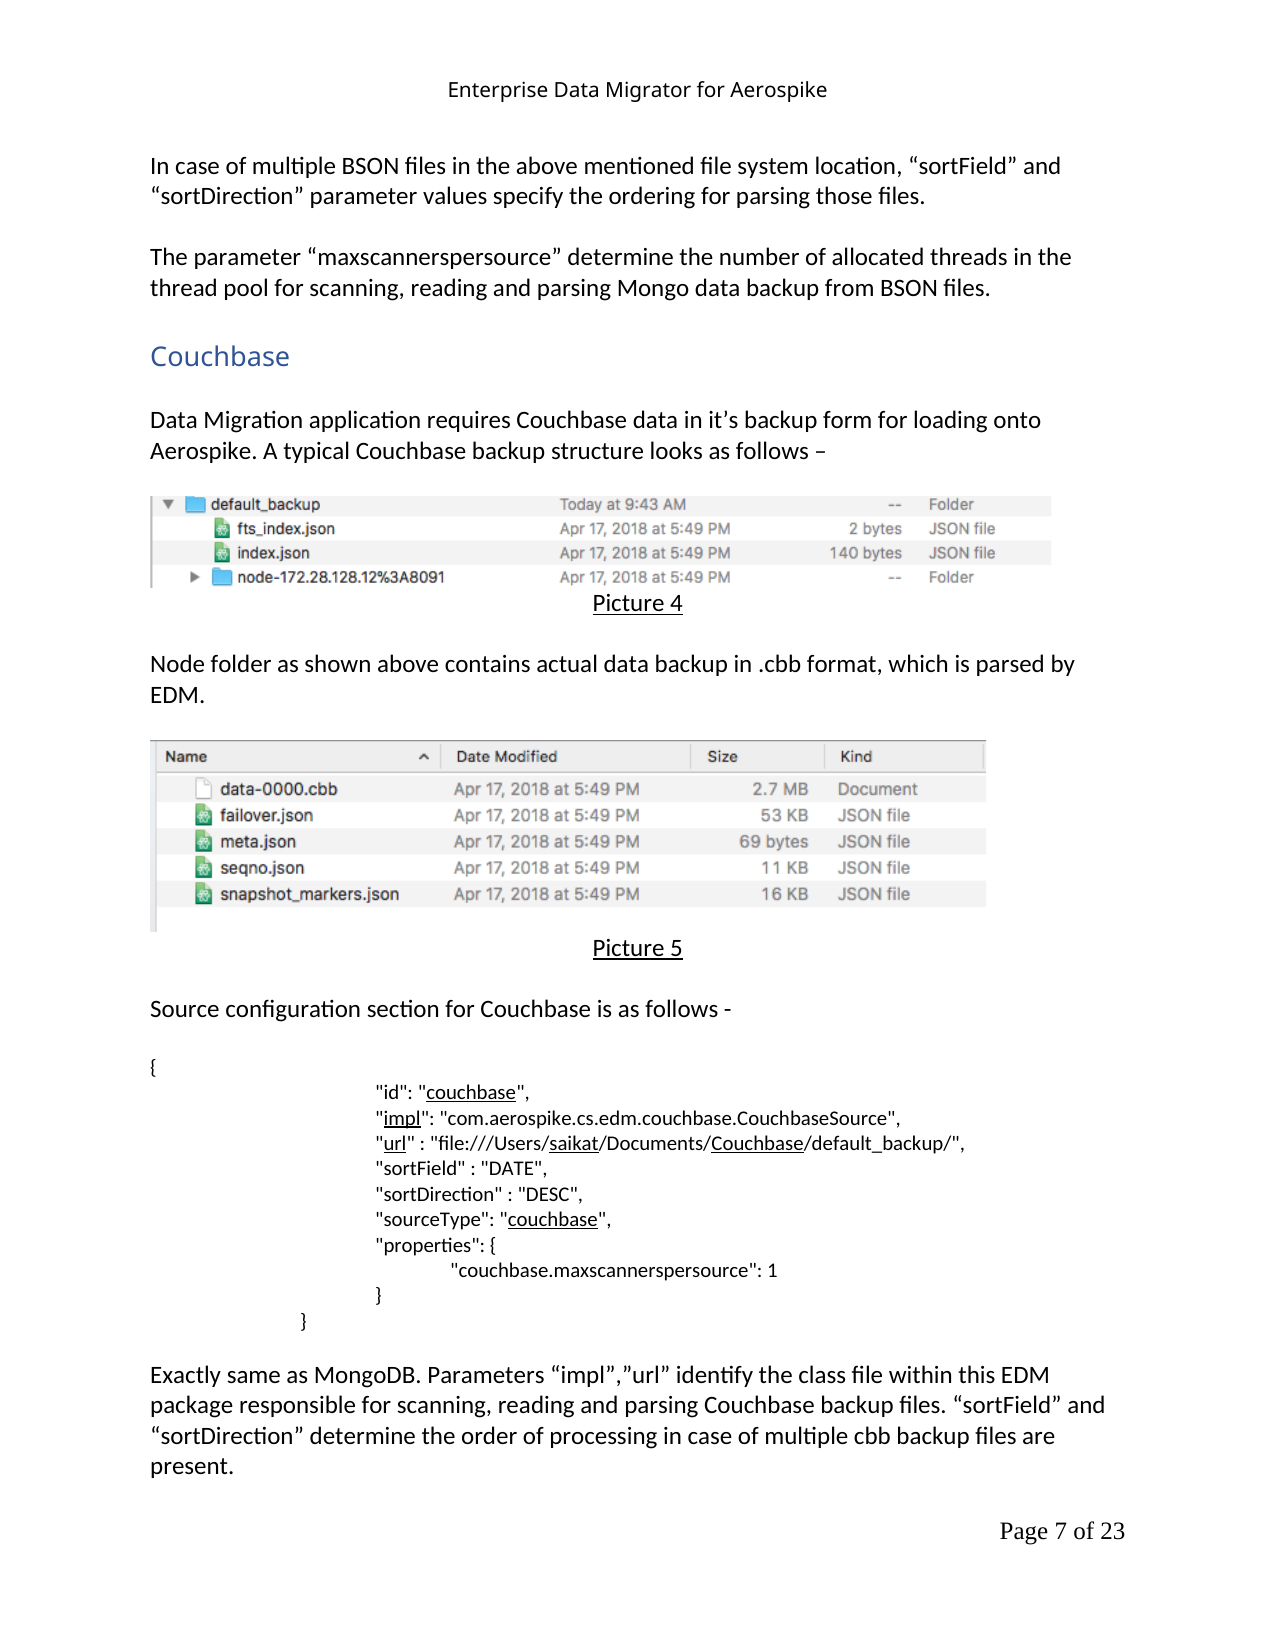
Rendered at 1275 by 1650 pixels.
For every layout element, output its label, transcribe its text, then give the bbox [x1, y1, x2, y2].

text Source configuration section for Couchbase is as follows - [150, 993, 1125, 1023]
text } [150, 1283, 1125, 1308]
text Picture 5 [150, 932, 1125, 962]
text { [150, 1054, 1125, 1079]
text "properties": { [150, 1232, 1125, 1257]
subtitle Couchbase [150, 337, 1125, 374]
text } [150, 1308, 1125, 1333]
text "id": "couchbase", [150, 1079, 1125, 1105]
text Node folder as shown above contains actual data backup in .cbb format, which is parsed by EDM. [150, 648, 1125, 709]
text "url" : "file:///Users/saikat/Documents/Couchbase/default_backup/", [150, 1130, 1125, 1156]
text In case of multiple BSON files in the above mentioned file system location, “sortField” and “sortDirection” parameter values specify the ordering for parsing those files. [150, 150, 1125, 211]
text Picture 4 [150, 587, 1125, 618]
text "sortDirection" : "DESC", [150, 1181, 1125, 1206]
text "couchbase.maxscannerspersource": 1 [150, 1257, 1125, 1283]
text Exactly same as MongoDB. Parameters “impl”,”url” identify the class file within this EDM package responsible for scanning, reading and parsing Couchbase backup files. “sortField” and “sortDirection” determine the order of processing in case of multiple cbb backup files are present. [150, 1359, 1125, 1481]
picture [150, 496, 1052, 588]
text Data Migration application requires Couchbase data in it’s backup form for loading onto Aerospike. A typical Couchbase backup structure looks as follows – [150, 405, 1125, 466]
picture [150, 740, 987, 932]
text The parameter “maxscannerspersource” determine the number of allocated threads in the thread pool for scanning, reading and parsing Mongo data backup from BSON files. [150, 242, 1125, 303]
text "sourceType": "couchbase", [150, 1206, 1125, 1232]
text "sortField" : "DATE", [150, 1156, 1125, 1181]
text "impl": "com.aerospike.cs.edm.couchbase.CouchbaseSource", [150, 1105, 1125, 1130]
